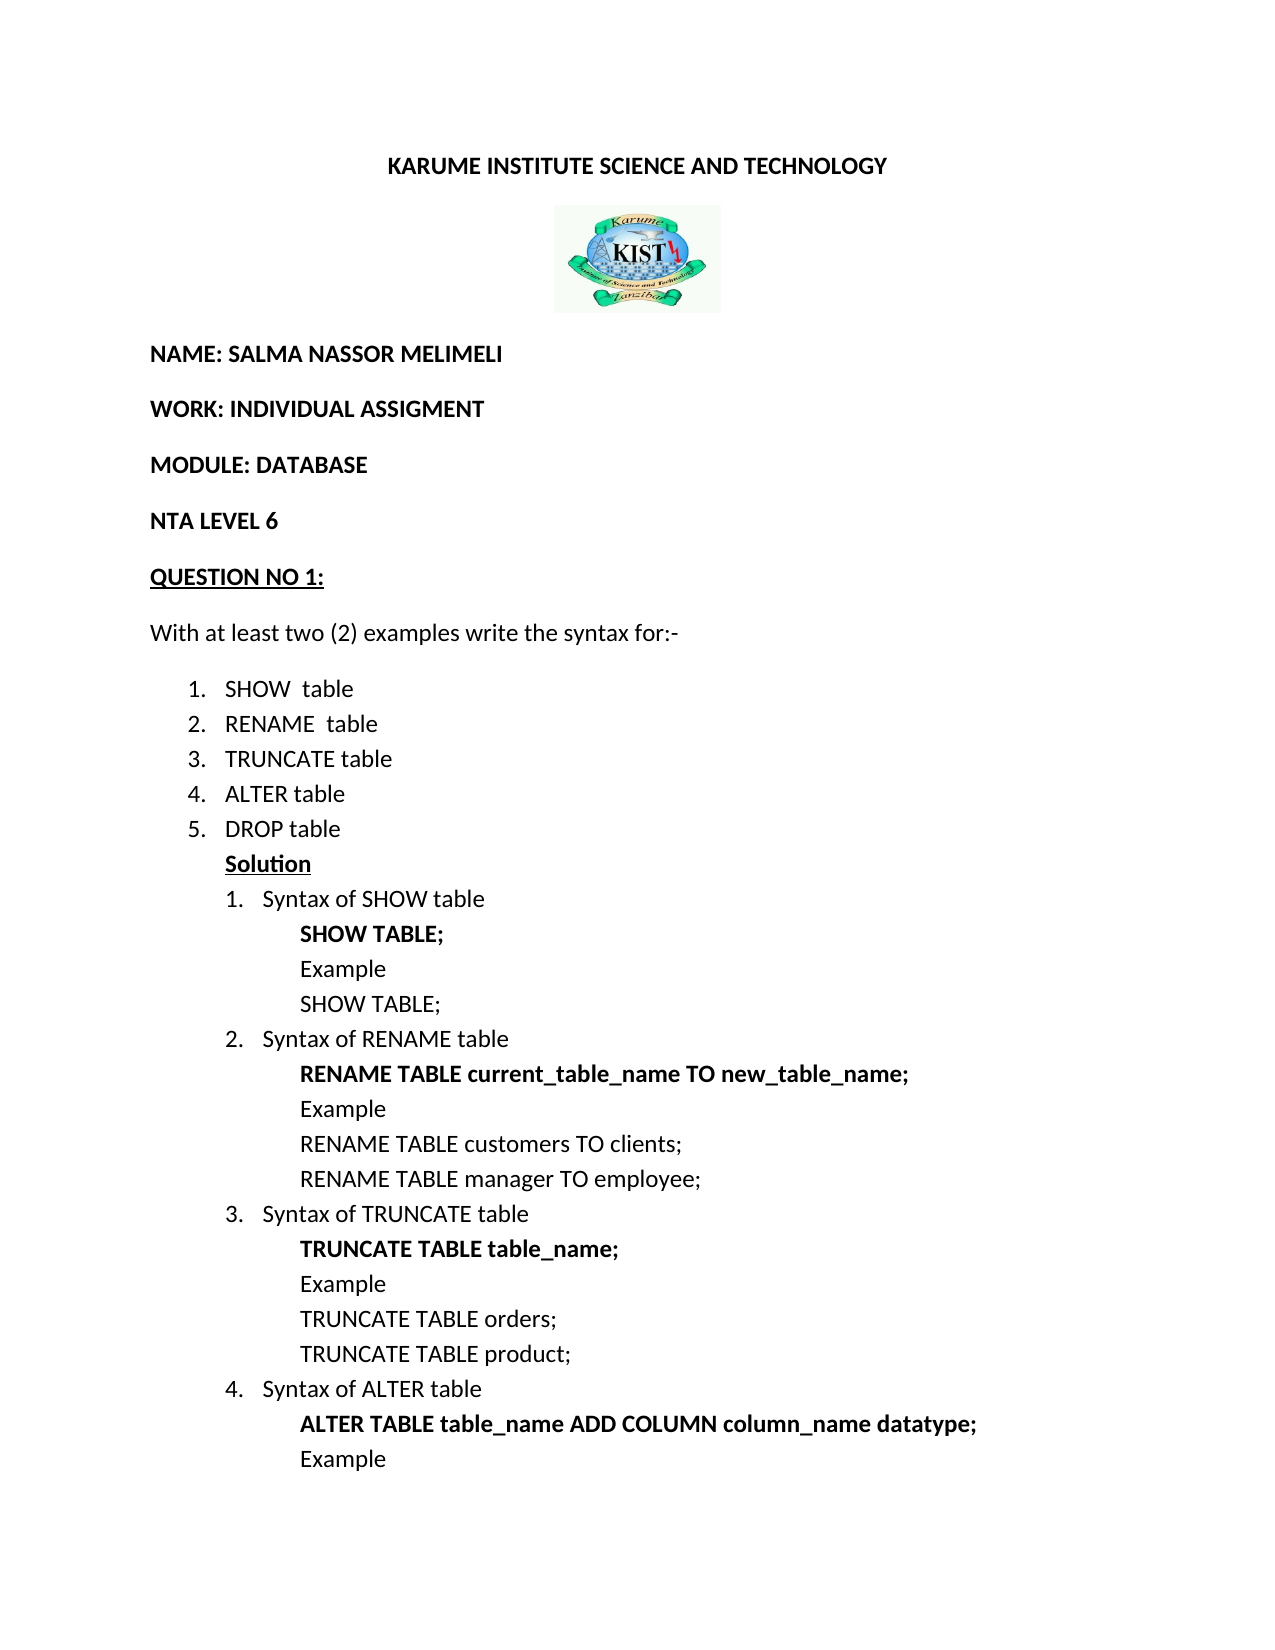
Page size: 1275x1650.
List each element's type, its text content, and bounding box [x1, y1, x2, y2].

text NTA LEVEL 6 [150, 505, 1125, 536]
list Example [300, 1093, 1125, 1123]
list Example [300, 1268, 1125, 1298]
list Example [300, 953, 1125, 983]
list Syntax of ALTER table [225, 1373, 1125, 1403]
list Syntax of RENAME table [225, 1023, 1125, 1053]
list ALTER TABLE table_name ADD COLUMN column_name datatype; [300, 1408, 1125, 1438]
list TRUNCATE TABLE orders; [300, 1303, 1125, 1333]
list ALTER table [187, 778, 1125, 808]
list TRUNCATE table [187, 743, 1125, 773]
text WORK: INDIVIDUAL ASSIGMENT [150, 393, 1125, 424]
picture [554, 205, 721, 313]
text NAME: SALMA NASSOR MELIMELI [150, 338, 1125, 368]
text QUESTION NO 1: [150, 561, 1125, 592]
list Syntax of SHOW table [225, 883, 1125, 913]
list SHOW table [187, 673, 1125, 703]
list RENAME TABLE customers TO clients; [300, 1128, 1125, 1158]
list Syntax of TRUNCATE table [225, 1198, 1125, 1228]
list Solution [225, 848, 1125, 878]
list RENAME TABLE current_table_name TO new_table_name; [300, 1058, 1125, 1088]
list SHOW TABLE; [300, 988, 1125, 1018]
list RENAME TABLE manager TO employee; [300, 1163, 1125, 1193]
list RENAME table [187, 708, 1125, 738]
text With at least two (2) examples write the syntax for:- [150, 617, 1125, 647]
list DROP table [187, 813, 1125, 843]
list TRUNCATE TABLE table_name; [300, 1233, 1125, 1263]
text MODULE: DATABASE [150, 449, 1125, 480]
text KARUME INSTITUTE SCIENCE AND TECHNOLOGY [150, 150, 1125, 181]
list Example [300, 1443, 1125, 1473]
list TRUNCATE TABLE product; [300, 1338, 1125, 1368]
list SHOW TABLE; [300, 918, 1125, 948]
